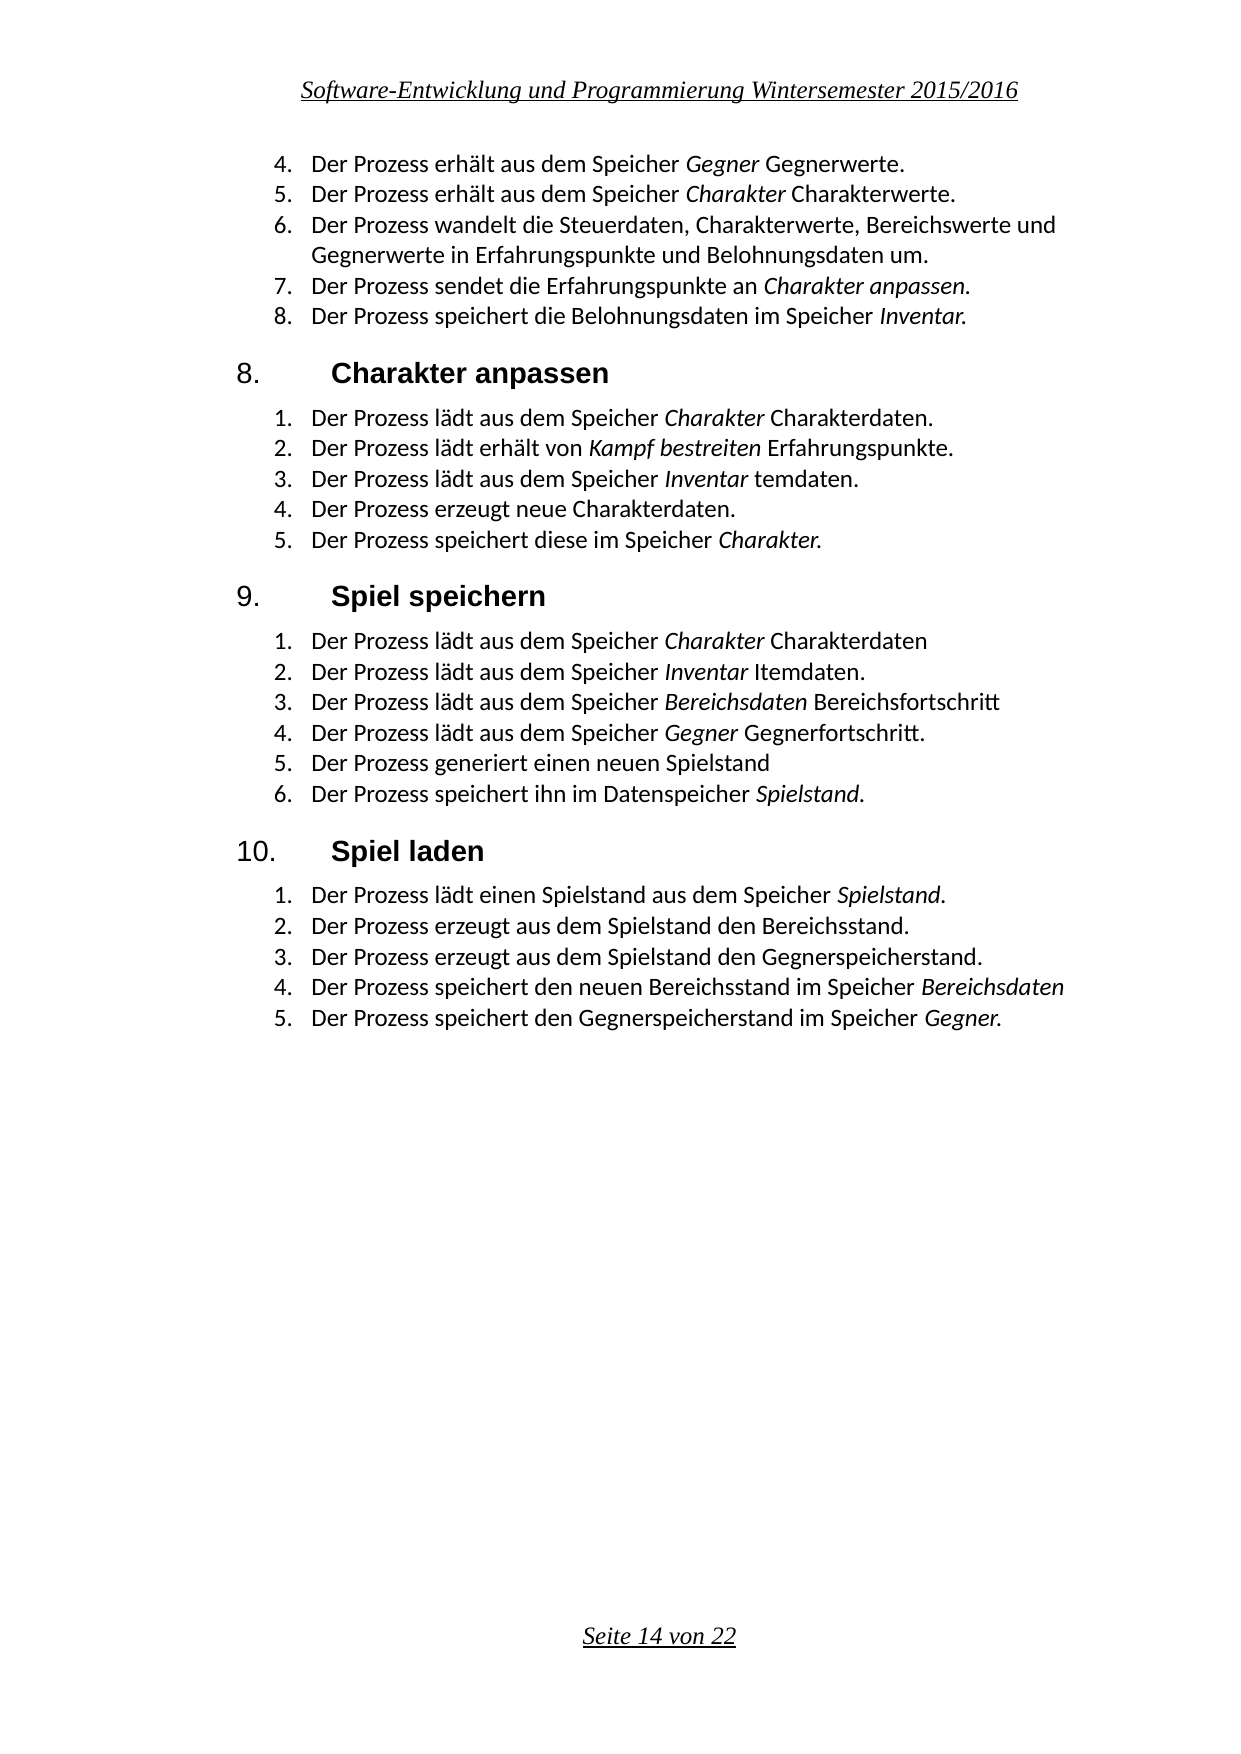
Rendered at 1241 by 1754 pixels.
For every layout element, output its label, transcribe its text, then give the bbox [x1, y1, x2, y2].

subtitle Charakter anpassen [236, 356, 1122, 389]
list Der Prozess erhält aus dem Speicher Gegner Gegnerwerte. [274, 148, 1122, 178]
list Der Prozess lädt aus dem Speicher Bereichsdaten Bereichsfortschritt [274, 687, 1122, 717]
list Der Prozess erzeugt neue Charakterdaten. [274, 493, 1122, 524]
list Der Prozess lädt erhält von Kampf bestreiten Erfahrungspunkte. [274, 432, 1122, 463]
list Der Prozess lädt aus dem Speicher Charakter Charakterdaten. [274, 402, 1122, 432]
list Der Prozess lädt aus dem Speicher Gegner Gegnerfortschritt. [274, 717, 1122, 748]
list Der Prozess erzeugt aus dem Spielstand den Gegnerspeicherstand. [274, 941, 1122, 971]
subtitle Spiel laden [236, 834, 1122, 867]
list Der Prozess generiert einen neuen Spielstand [274, 748, 1122, 778]
list Der Prozess lädt aus dem Speicher Charakter Charakterdaten [274, 626, 1122, 656]
list Der Prozess speichert diese im Speicher Charakter. [274, 524, 1122, 554]
list Der Prozess sendet die Erfahrungspunkte an Charakter anpassen. [274, 270, 1122, 300]
list Der Prozess lädt einen Spielstand aus dem Speicher Spielstand. [274, 880, 1122, 910]
list Der Prozess speichert den Gegnerspeicherstand im Speicher Gegner. [274, 1002, 1122, 1032]
list Der Prozess speichert ihn im Datenspeicher Spielstand. [274, 778, 1122, 809]
list Der Prozess speichert die Belohnungsdaten im Speicher Inventar. [274, 300, 1122, 331]
list Der Prozess wandelt die Steuerdaten, Charakterwerte, Bereichswerte und Gegnerwerte in Erfahrungspunkte und Belohnungsdaten um. [274, 209, 1122, 270]
list Der Prozess speichert den neuen Bereichsstand im Speicher Bereichsdaten [274, 971, 1122, 1002]
list Der Prozess erhält aus dem Speicher Charakter Charakterwerte. [274, 178, 1122, 209]
list Der Prozess lädt aus dem Speicher Inventar temdaten. [274, 463, 1122, 493]
list Der Prozess lädt aus dem Speicher Inventar Itemdaten. [274, 656, 1122, 687]
subtitle Spiel speichern [236, 579, 1122, 613]
list Der Prozess erzeugt aus dem Spielstand den Bereichsstand. [274, 910, 1122, 941]
